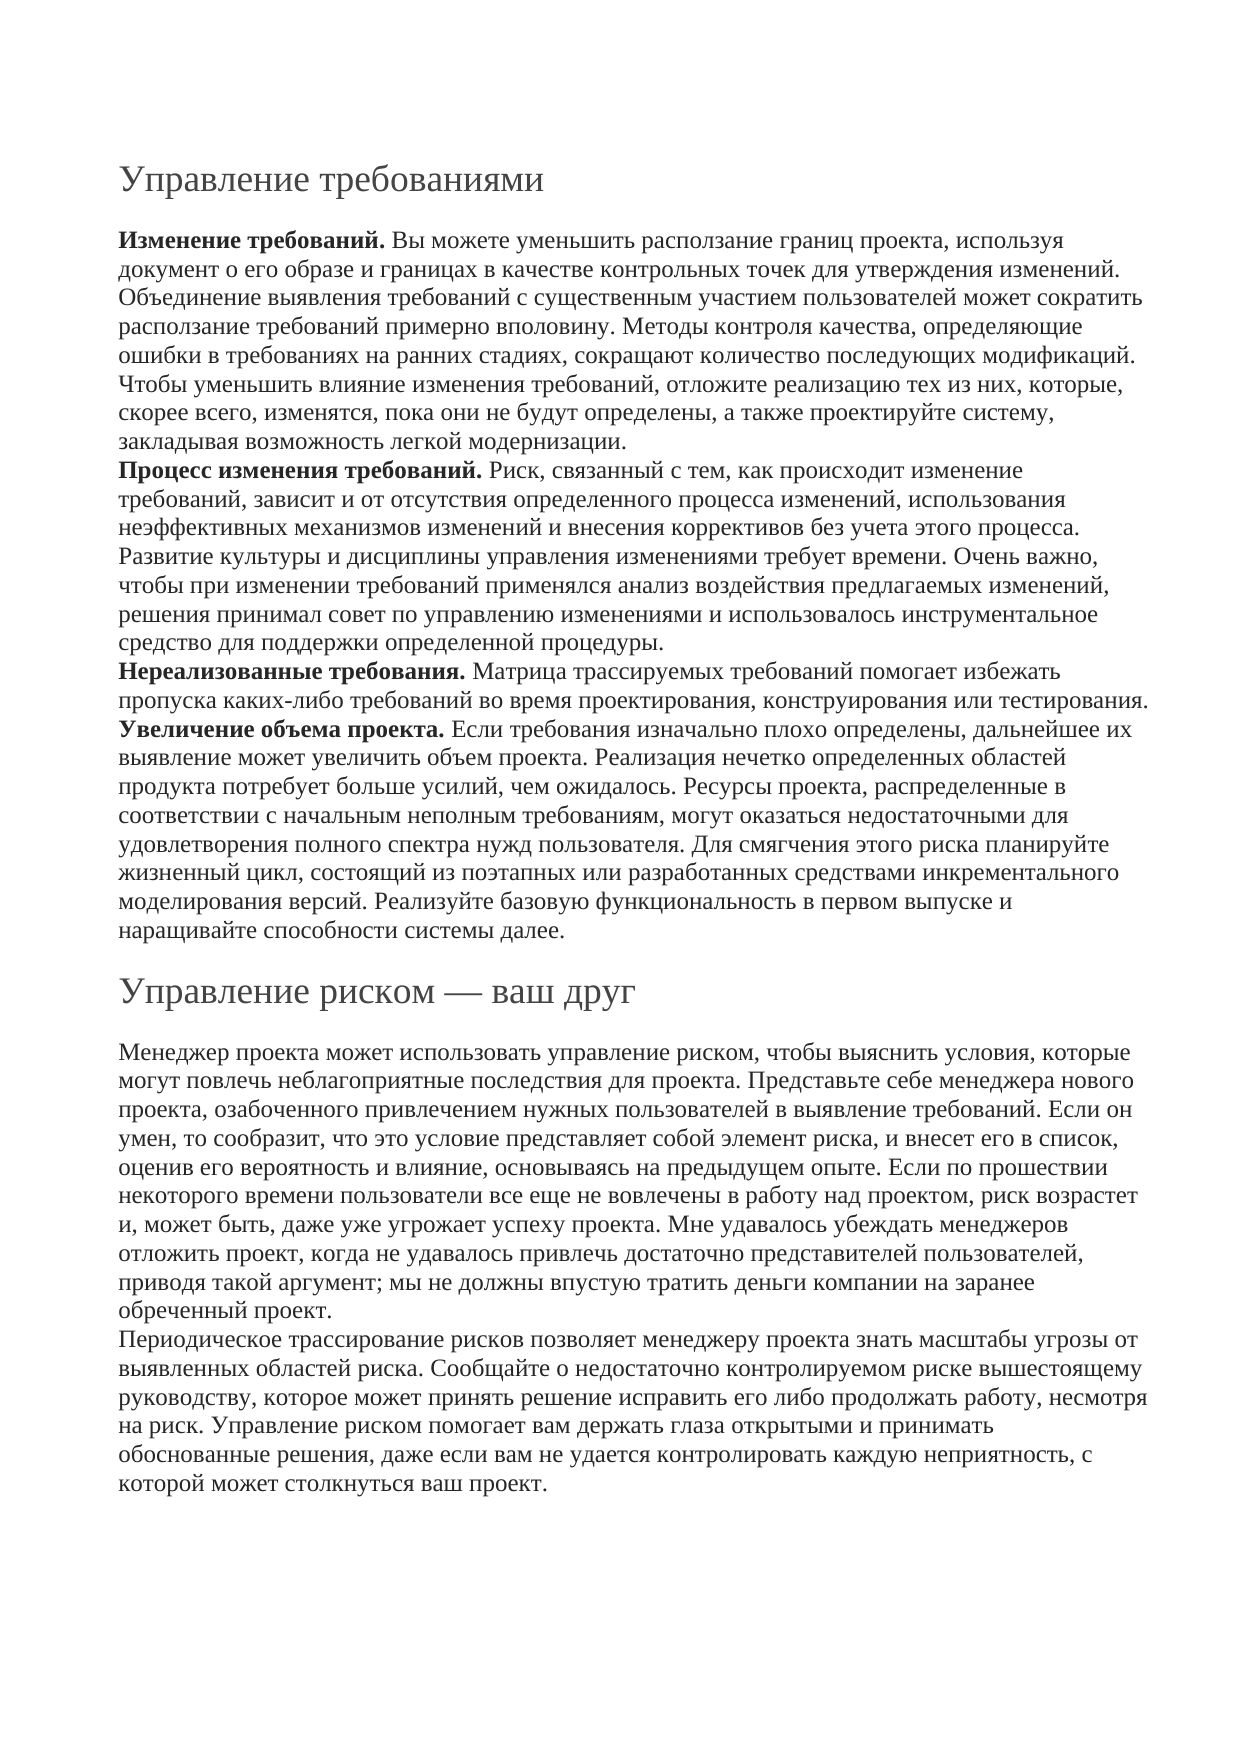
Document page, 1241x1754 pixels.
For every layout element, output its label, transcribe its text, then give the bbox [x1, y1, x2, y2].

text Изменение требований. Вы можете уменьшить расползание границ проекта, используя документ о его образе и границах в качестве контрольных точек для утверждения изменений. Объединение выявления требований с существенным участием пользователей может сократить расползание требований примерно вполовину. Методы контроля качества, определяющие ошибки в требованиях на ранних стадиях, сокращают количество последующих модификаций. Чтобы уменьшить влияние изменения требований, отложите реализацию тех из них, которые, скорее всего, изменятся, пока они не будут определены, а также проектируйте систему, закладывая возможность легкой модернизации. Процесс изменения требований. Риск, связанный с тем, как происходит изменение требований, зависит и от отсутствия определенного процесса изменений, использования неэффективных механизмов изменений и внесения коррективов без учета этого процесса. Развитие культуры и дисциплины управления изменениями требует времени. Очень важно, чтобы при изменении требований применялся анализ воздействия предлагаемых изменений, решения принимал совет по управлению изменениями и использовалось инструментальное средство для поддержки определенной процедуры. Нереализованные требования. Матрица трассируемых требований помогает избежать пропуска каких-либо требований во время проектирования, конструирования или тестирования. Увеличение объема проекта. Если требования изначально плохо определены, дальнейшее их выявление может увеличить объем проекта. Реализация нечетко определенных областей продукта потребует больше усилий, чем ожидалось. Ресурсы проекта, распределенные в соответствии с начальным неполным требованиям, могут оказаться недостаточными для удовлетворения полного спектра нужд пользователя. Для смягчения этого риска планируйте жизненный цикл, состоящий из поэтапных или разработанных средствами инкрементального моделирования версий. Реализуйте базовую функциональность в первом выпуске и наращивайте способности системы далее. [118, 225, 1152, 944]
text Менеджер проекта может использовать управление риском, чтобы выяснить условия, которые могут повлечь неблагоприятные последствия для проекта. Представьте себе менеджера нового проекта, озабоченного привлечением нужных пользователей в выявление требований. Если он умен, то сообразит, что это условие представляет собой элемент риска, и внесет его в список, оценив его вероятность и влияние, основываясь на предыдущем опыте. Если по прошествии некоторого времени пользователи все еще не вовлечены в работу над проектом, риск возрастет и, может быть, даже уже угрожает успеху проекта. Мне удавалось убеждать менеджеров отложить проект, когда не удавалось привлечь достаточно представителей пользователей, приводя такой аргумент; мы не должны впустую тратить деньги компании на заранее обреченный проект. Периодическое трассирование рисков позволяет менеджеру проекта знать масштабы угрозы от выявленных областей риска. Сообщайте о недостаточно контролируемом риске вышестоящему руководству, которое может принять решение исправить его либо продолжать работу, несмотря на риск. Управление риском помогает вам держать глаза открытыми и принимать обоснованные решения, даже если вам не удается контролировать каждую неприятность, с которой может столкнуться ваш проект. [118, 1037, 1152, 1497]
text Управление требованиями [118, 157, 1152, 200]
text Управление риском — ваш друг [118, 969, 1152, 1012]
